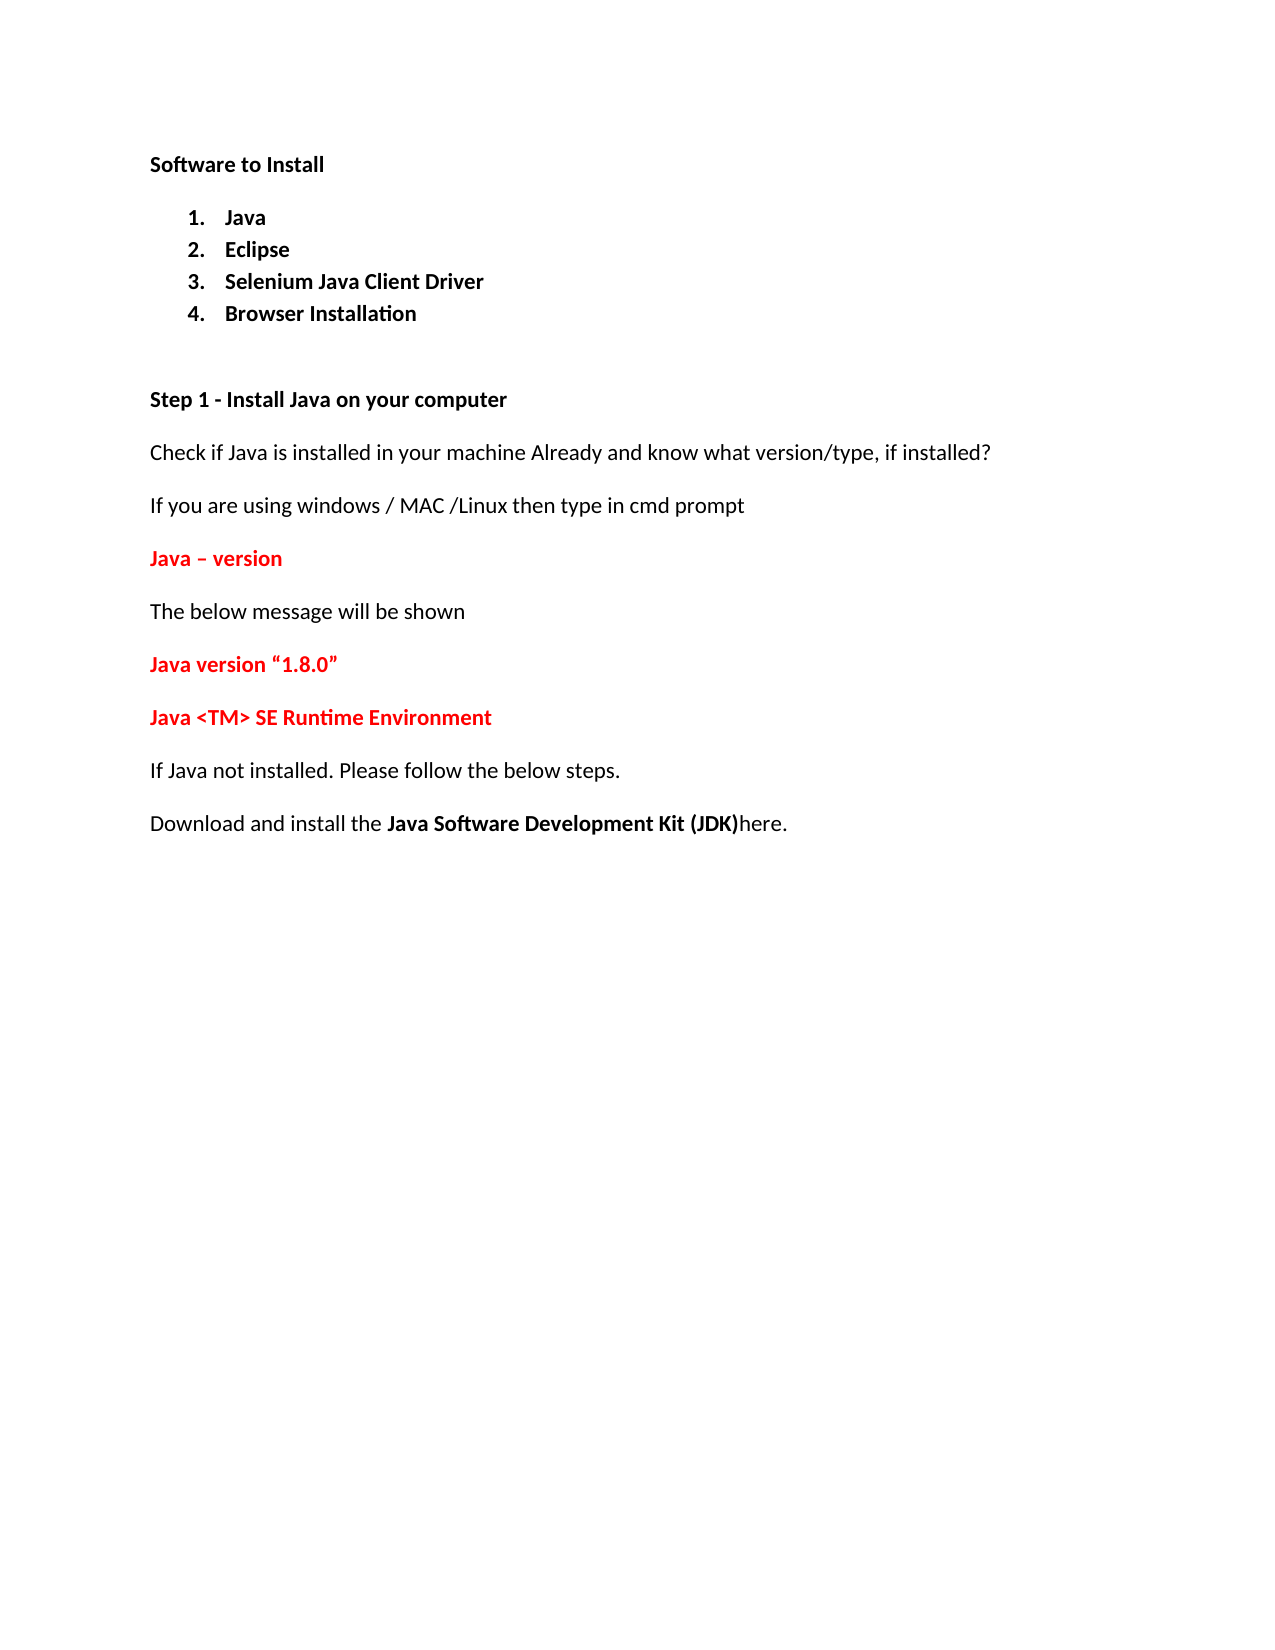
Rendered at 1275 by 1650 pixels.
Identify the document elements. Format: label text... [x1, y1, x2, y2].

text Java <TM> SE Runtime Environment [150, 703, 1125, 731]
list Selenium Java Client Driver [187, 267, 1125, 295]
text Java – version [150, 544, 1125, 572]
text If Java not installed. Please follow the below steps. [150, 756, 1125, 784]
text Java version “1.8.0” [150, 650, 1125, 678]
list Eclipse [187, 235, 1125, 263]
text The below message will be shown [150, 597, 1125, 625]
list Java [187, 203, 1125, 231]
text If you are using windows / MAC /Linux then type in cmd prompt [150, 491, 1125, 519]
text Software to Install [150, 150, 1125, 178]
list Browser Installation [187, 299, 1125, 328]
text Step 1 - Install Java on your computer [150, 385, 1125, 413]
text Check if Java is installed in your machine Already and know what version/type, if installed? [150, 438, 1125, 466]
text Download and install the Java Software Development Kit (JDK)here. [150, 809, 1125, 837]
